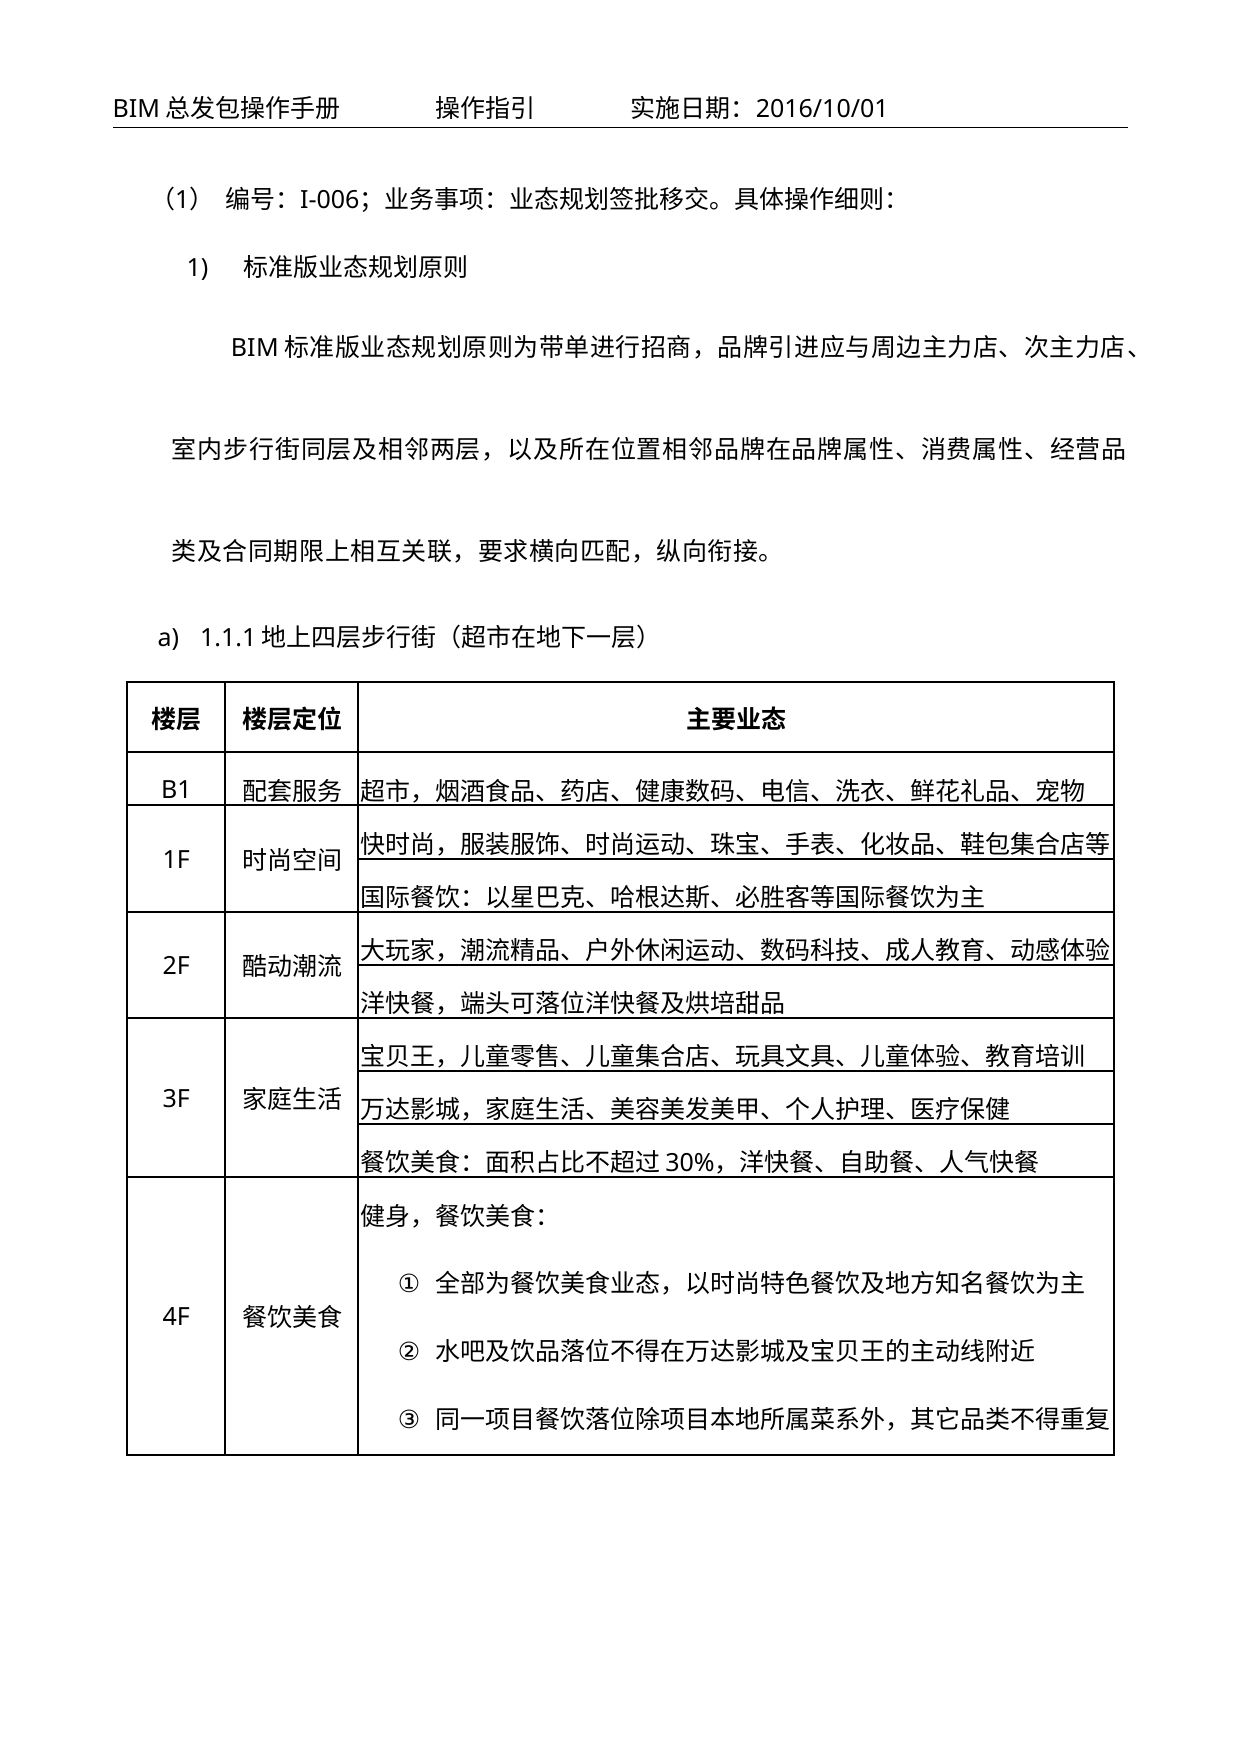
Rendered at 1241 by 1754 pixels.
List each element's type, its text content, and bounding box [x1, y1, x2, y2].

table_cell 宝贝王，儿童零售、儿童集合店、玩具文具、儿童体验、教育培训 [359, 1019, 1113, 1070]
table_cell 餐饮美食：面积占比不超过30%，洋快餐、自助餐、人气快餐 [359, 1125, 1113, 1176]
table_cell 1F [128, 806, 224, 911]
subtitle 1.1.1地上四层步行街（超市在地下一层） [112, 601, 1128, 669]
table_cell 3F [128, 1019, 224, 1176]
table_cell 超市，烟酒食品、药店、健康数码、电信、洗衣、鲜花礼品、宠物 [359, 753, 1113, 804]
text BIM标准版业态规划原则为带单进行招商，品牌引进应与周边主力店、次主力店、室内步行街同层及相邻两层，以及所在位置相邻品牌在品牌属性、消费属性、经营品类及合同期限上相互关联，要求横向匹配，纵向衔接。 [172, 312, 1128, 583]
table_cell 万达影城，家庭生活、美容美发美甲、个人护理、医疗保健 [359, 1072, 1113, 1123]
table_header 楼层定位 [226, 683, 357, 751]
table_cell 2F [128, 913, 224, 1017]
table_cell 健身，餐饮美食： 全部为餐饮美食业态，以时尚特色餐饮及地方知名餐饮为主 水吧及饮品落位不得在万达影城及宝贝王的主动线附近 同一项目餐饮落位除项目本地所属菜系外，其它品类不得重复 [359, 1178, 1113, 1454]
table_cell 国际餐饮：以星巴克、哈根达斯、必胜客等国际餐饮为主 [359, 860, 1113, 911]
table_cell 时尚空间 [226, 806, 357, 911]
subtitle 标准版业态规划原则 [186, 232, 1128, 300]
list 编号：I-006；业务事项：业态规划签批移交。具体操作细则： [150, 164, 1128, 232]
table_cell 4F [128, 1178, 224, 1454]
table_header 楼层 [128, 683, 224, 751]
table_cell 配套服务 [226, 753, 357, 804]
table_cell 餐饮美食 [226, 1178, 357, 1454]
table_cell 快时尚，服装服饰、时尚运动、珠宝、手表、化妆品、鞋包集合店等时尚精品 [359, 806, 1113, 857]
table_cell 大玩家，潮流精品、户外休闲运动、数码科技、成人教育、动感体验 [359, 913, 1113, 964]
table_cell 酷动潮流 [226, 913, 357, 1017]
table_cell 家庭生活 [226, 1019, 357, 1176]
table_cell 洋快餐，端头可落位洋快餐及烘培甜品 [359, 966, 1113, 1017]
table_header 主要业态 [359, 683, 1113, 751]
table_cell B1 [128, 753, 224, 804]
